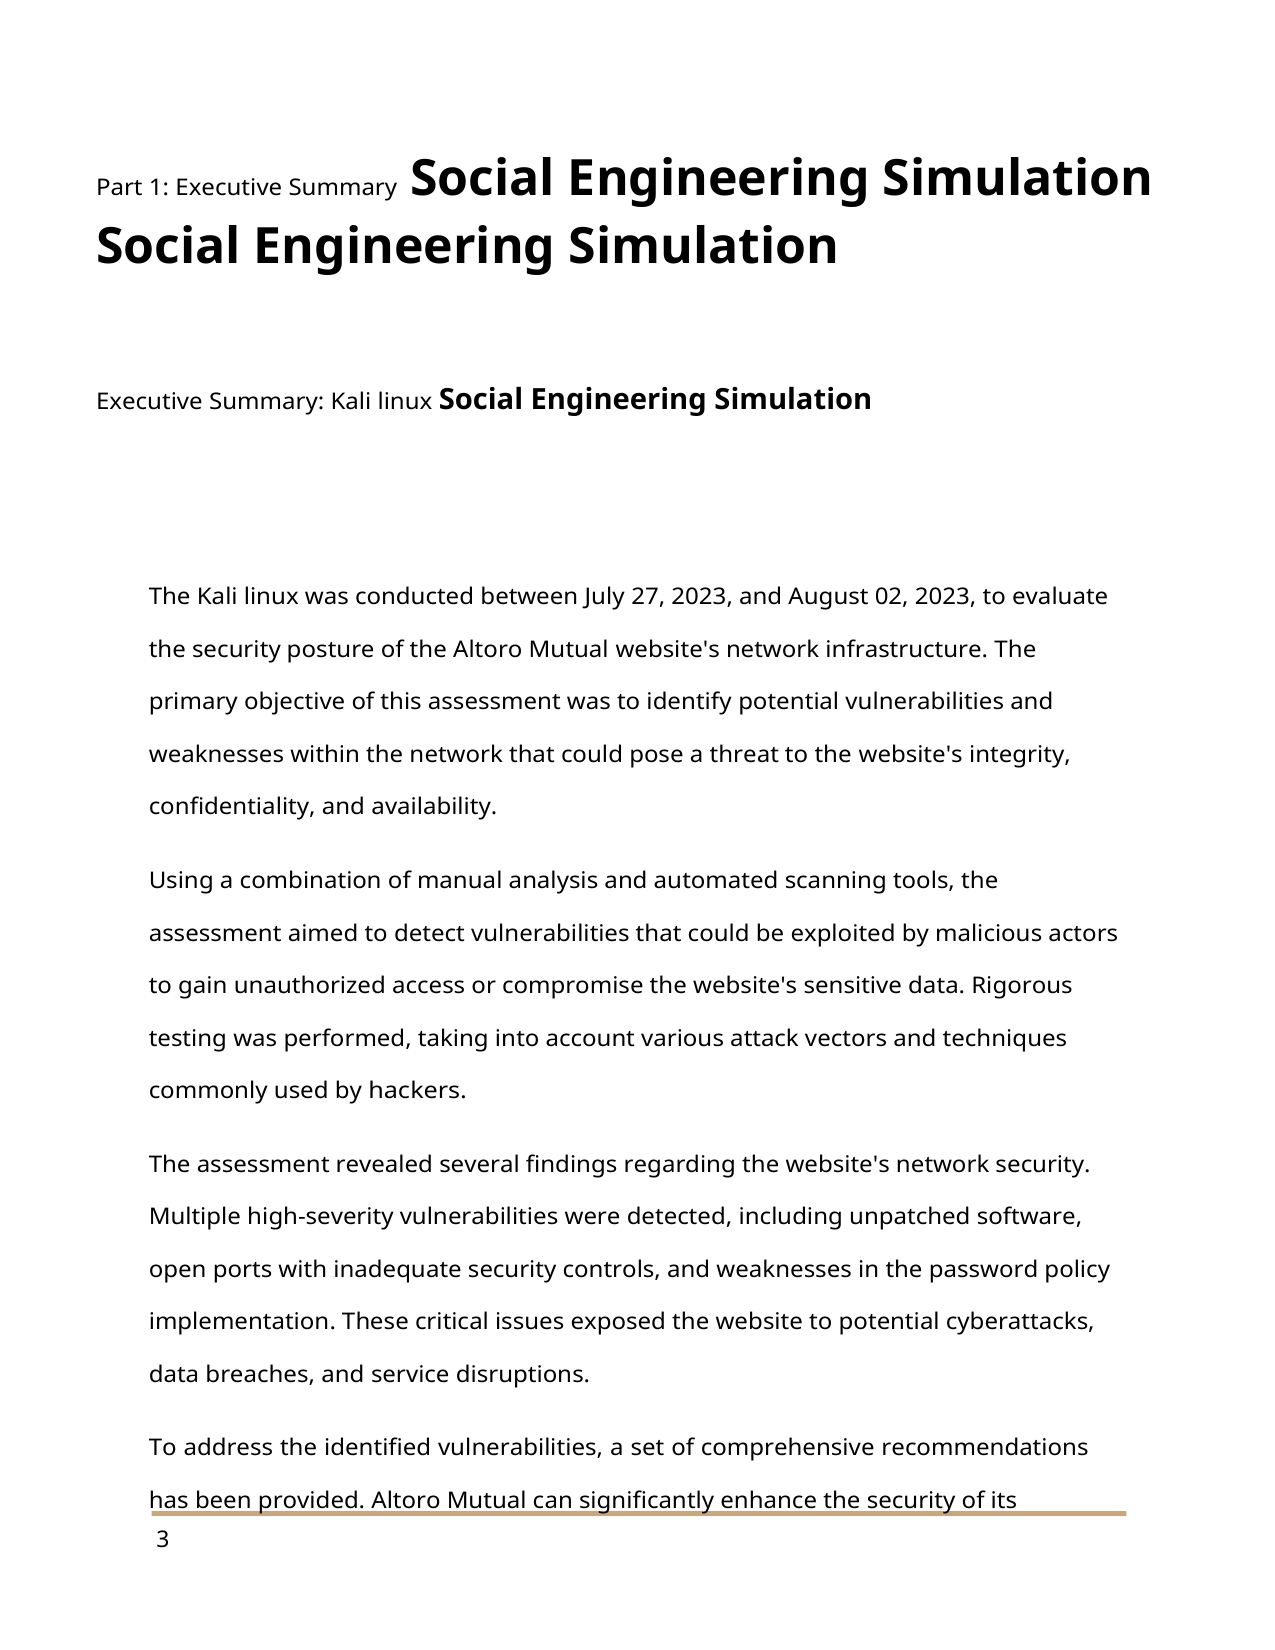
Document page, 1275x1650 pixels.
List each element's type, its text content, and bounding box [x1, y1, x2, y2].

picture [151, 1511, 1127, 1516]
text Executive Summary: Kali linux Social Engineering Simulation [96, 378, 1275, 418]
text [148, 1431, 1124, 1515]
text Part 1: Executive Summary Social Engineering Simulation [96, 142, 1275, 210]
text The assessment revealed several ﬁndings regarding the website's network security. Multiple high-severity vulnerabilities were detected, including unpatched software, open ports with inadequate security controls, and weaknesses in the password policy implementation. These critical issues exposed the website to potential cyberattacks, data breaches, and service disruptions. [148, 1148, 1114, 1389]
text Using a combination of manual analysis and automated scanning tools, the assessment aimed to detect vulnerabilities that could be exploited by malicious actors to gain unauthorized access or compromise the website's sensitive data. Rigorous testing was performed, taking into account various attack vectors and techniques commonly used by hackers. [148, 864, 1124, 1105]
text Social Engineering Simulation [96, 210, 1275, 278]
text The Kali linux was conducted between July 27, 2023, and August 02, 2023, to evaluate the security posture of the Altoro Mutual website's network infrastructure. The primary objective of this assessment was to identify potential vulnerabilities and weaknesses within the network that could pose a threat to the website's integrity, conﬁdentiality, and availability. [148, 580, 1124, 821]
